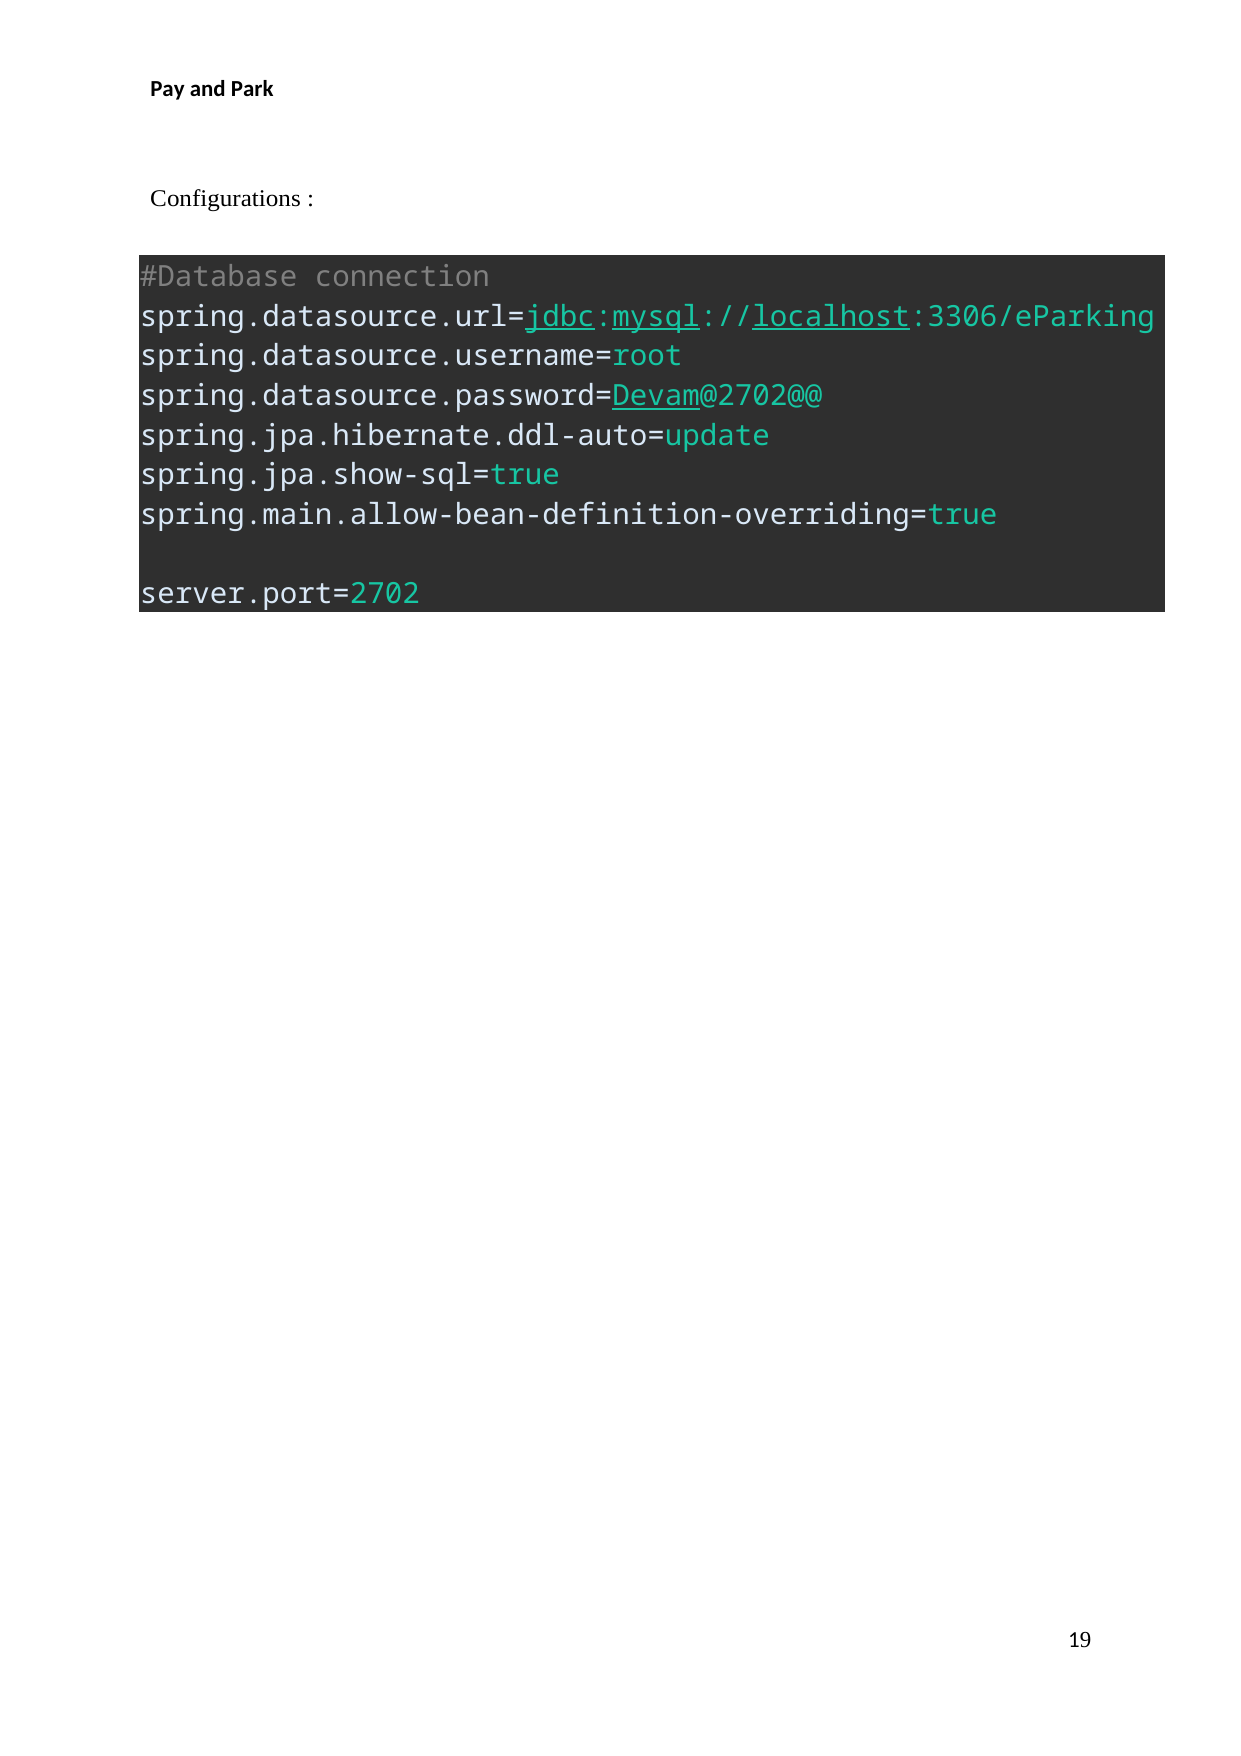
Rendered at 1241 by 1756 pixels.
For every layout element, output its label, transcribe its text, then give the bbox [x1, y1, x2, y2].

text spring.jpa.hibernate.ddl-auto=update [139, 414, 1165, 453]
text spring.datasource.password=Devam@2702@@ [139, 374, 1165, 414]
text spring.main.allow-bean-definition-overriding=true [139, 493, 1165, 533]
text spring.datasource.url=jdbc:mysql://localhost:3306/eParking [139, 295, 1165, 334]
text spring.jpa.show-sql=true [139, 453, 1165, 493]
text server.port=2702 [139, 573, 1165, 612]
text Configurations : [150, 184, 1165, 212]
text spring.datasource.username=root [139, 334, 1165, 374]
text #Database connection [139, 255, 1165, 295]
